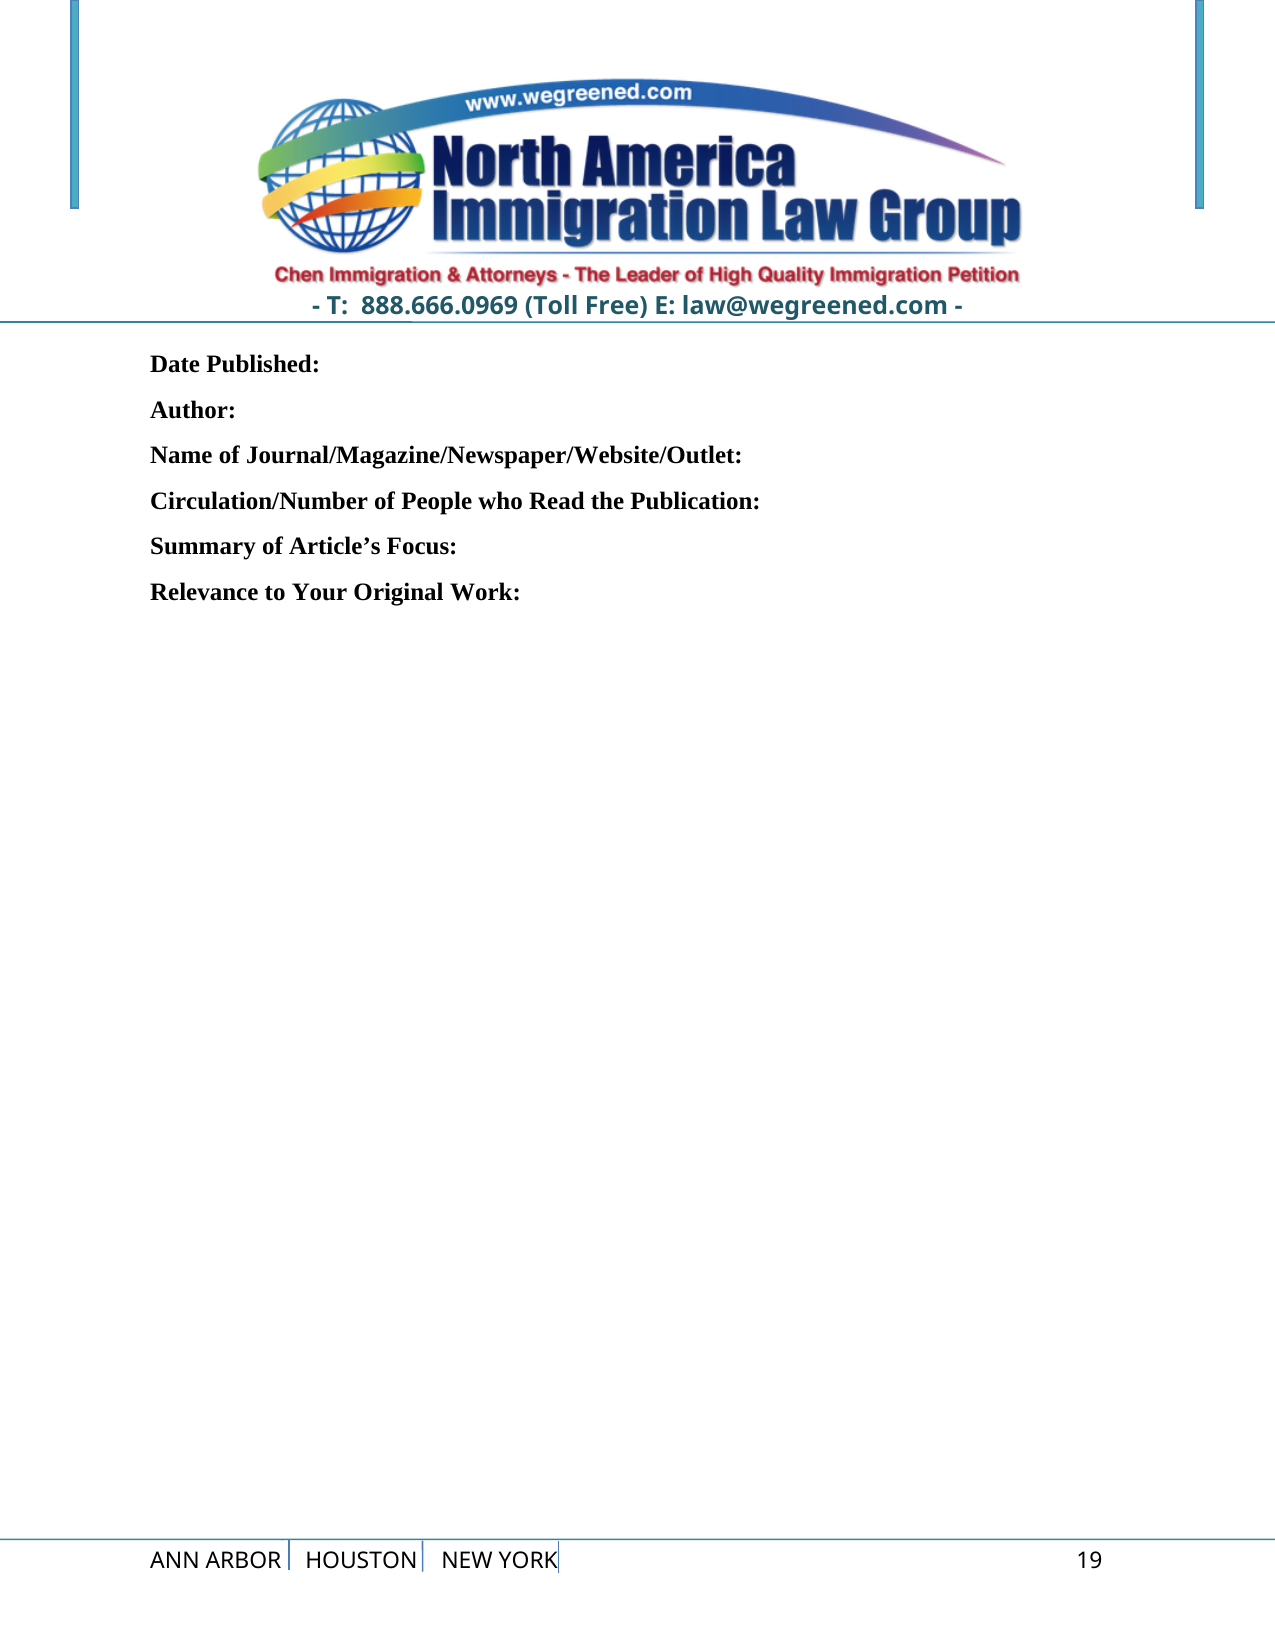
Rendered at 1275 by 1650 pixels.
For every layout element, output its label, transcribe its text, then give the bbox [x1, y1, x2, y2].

text Name of Journal/Magazine/Newspaper/Website/Outlet: [150, 440, 1125, 469]
text Relevance to Your Original Work: [150, 577, 1125, 605]
text Author: [150, 395, 1125, 424]
text Summary of Article’s Focus: [150, 531, 1125, 560]
picture [252, 75, 1023, 288]
text Circulation/Number of People who Read the Publication: [150, 486, 1125, 514]
text Date Published: [150, 349, 1125, 378]
